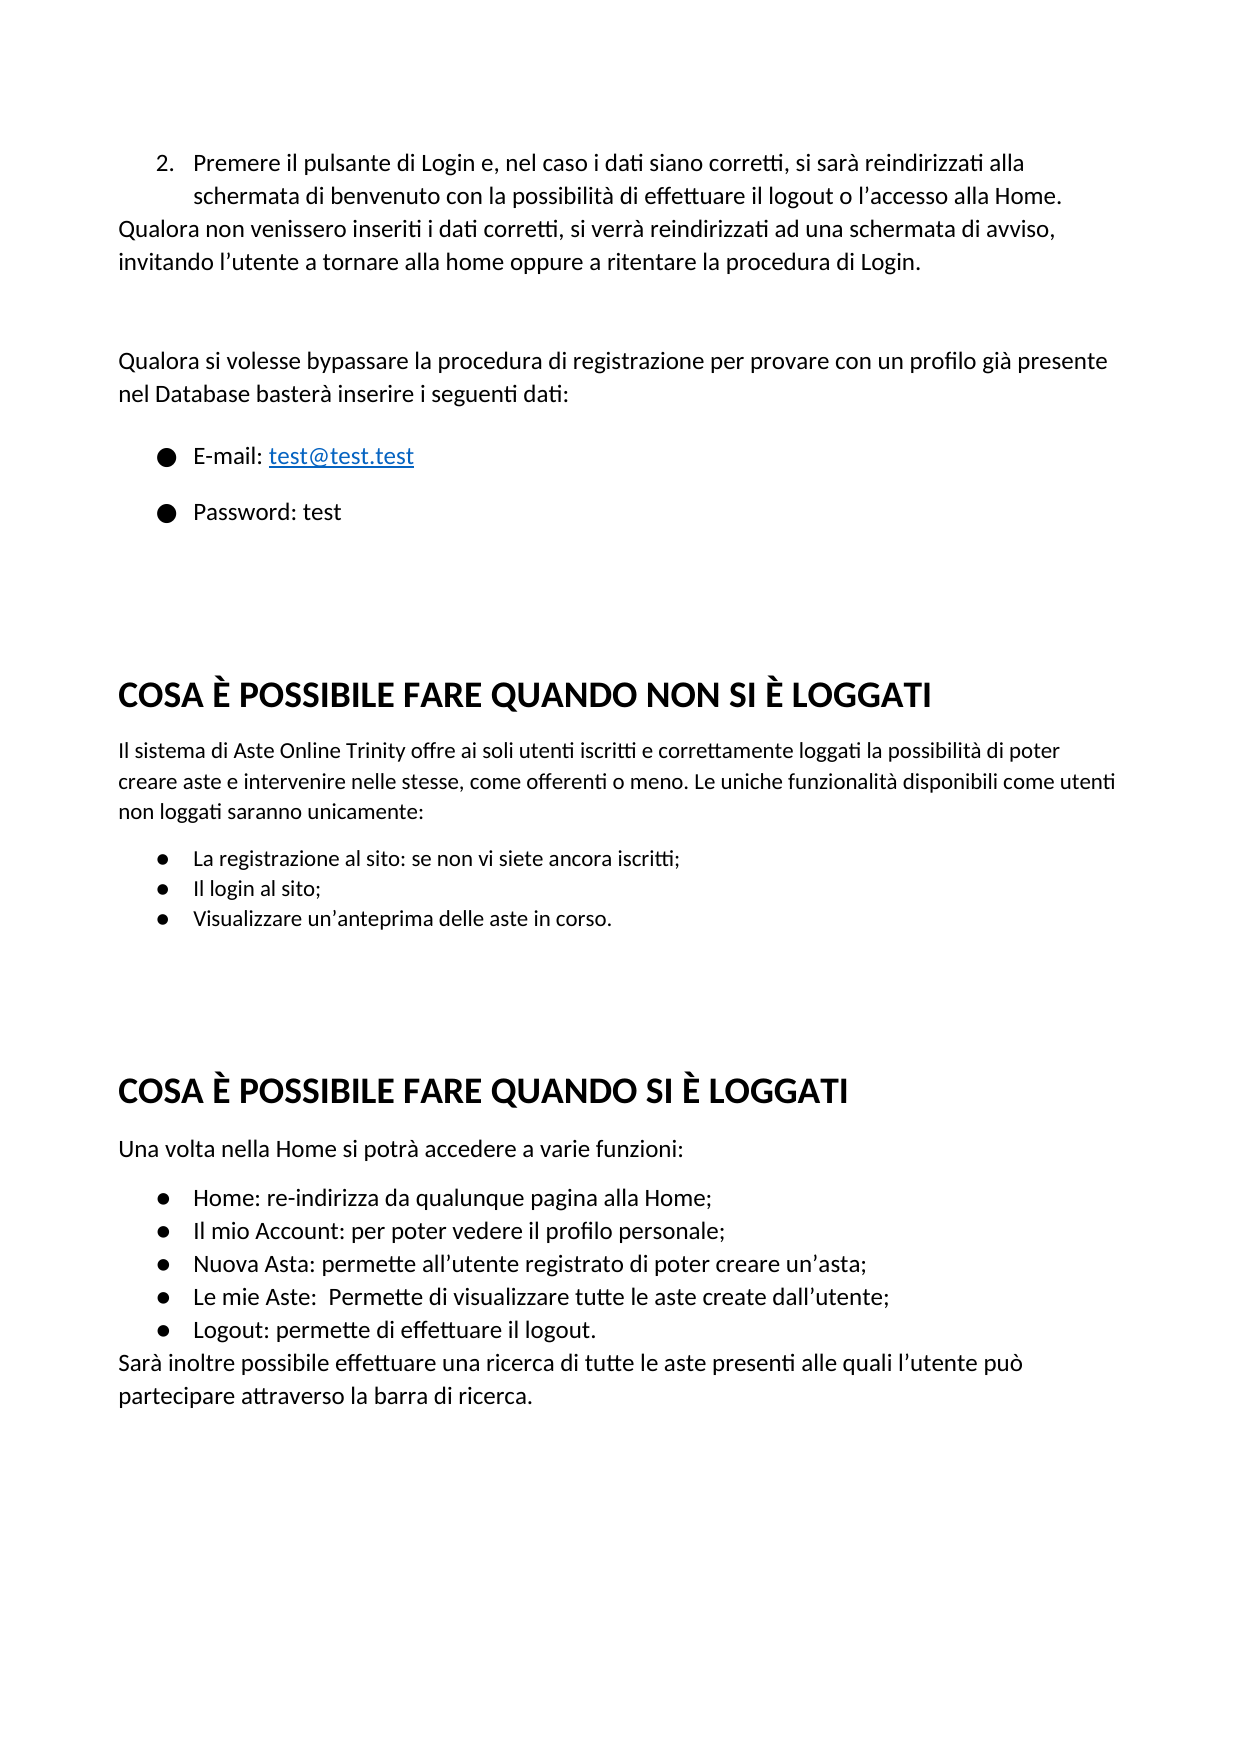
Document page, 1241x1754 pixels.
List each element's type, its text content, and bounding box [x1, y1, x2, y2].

list Il mio Account: per poter vedere il profilo personale; [156, 1216, 1122, 1246]
text Una volta nella Home si potrà accedere a varie funzioni: [118, 1133, 1122, 1163]
text Il sistema di Aste Online Trinity offre ai soli utenti iscritti e correttamente loggati la possibilità di poter creare aste e intervenire nelle stesse, come offerenti o meno. Le uniche funzionalità disponibili come utenti non loggati saranno unicamente: [118, 737, 1122, 825]
list La registrazione al sito: se non vi siete ancora iscritti; [156, 844, 1122, 872]
text COSA È POSSIBILE FARE QUANDO NON SI È LOGGATI [118, 671, 1122, 716]
list Password: test [156, 483, 1122, 534]
list Logout: permette di effettuare il logout. [156, 1314, 1122, 1345]
list E-mail: test@test.test [156, 428, 1122, 479]
list Il login al sito; [156, 874, 1122, 902]
list Visualizzare un’anteprima delle aste in corso. [156, 904, 1122, 932]
text Sarà inoltre possibile effettuare una ricerca di tutte le aste presenti alle quali l’utente può partecipare attraverso la barra di ricerca. [118, 1347, 1122, 1411]
text Qualora non venissero inseriti i dati corretti, si verrà reindirizzati ad una schermata di avviso, invitando l’utente a tornare alla home oppure a ritentare la procedura di Login. Qualora si volesse bypassare la procedura di registrazione per provare con un profilo già presente nel Database basterà inserire i seguenti dati: [118, 213, 1122, 408]
list Nuova Asta: permette all’utente registrato di poter creare un’asta; [156, 1248, 1122, 1279]
list Le mie Aste: Permette di visualizzare tutte le aste create dall’utente; [156, 1281, 1122, 1312]
list Premere il pulsante di Login e, nel caso i dati siano corretti, si sarà reindirizzati alla schermata di benvenuto con la possibilità di effettuare il logout o l’accesso alla Home. [156, 148, 1122, 211]
list Home: re-indirizza da qualunque pagina alla Home; [156, 1183, 1122, 1213]
text COSA È POSSIBILE FARE QUANDO SI È LOGGATI [118, 1067, 1122, 1113]
